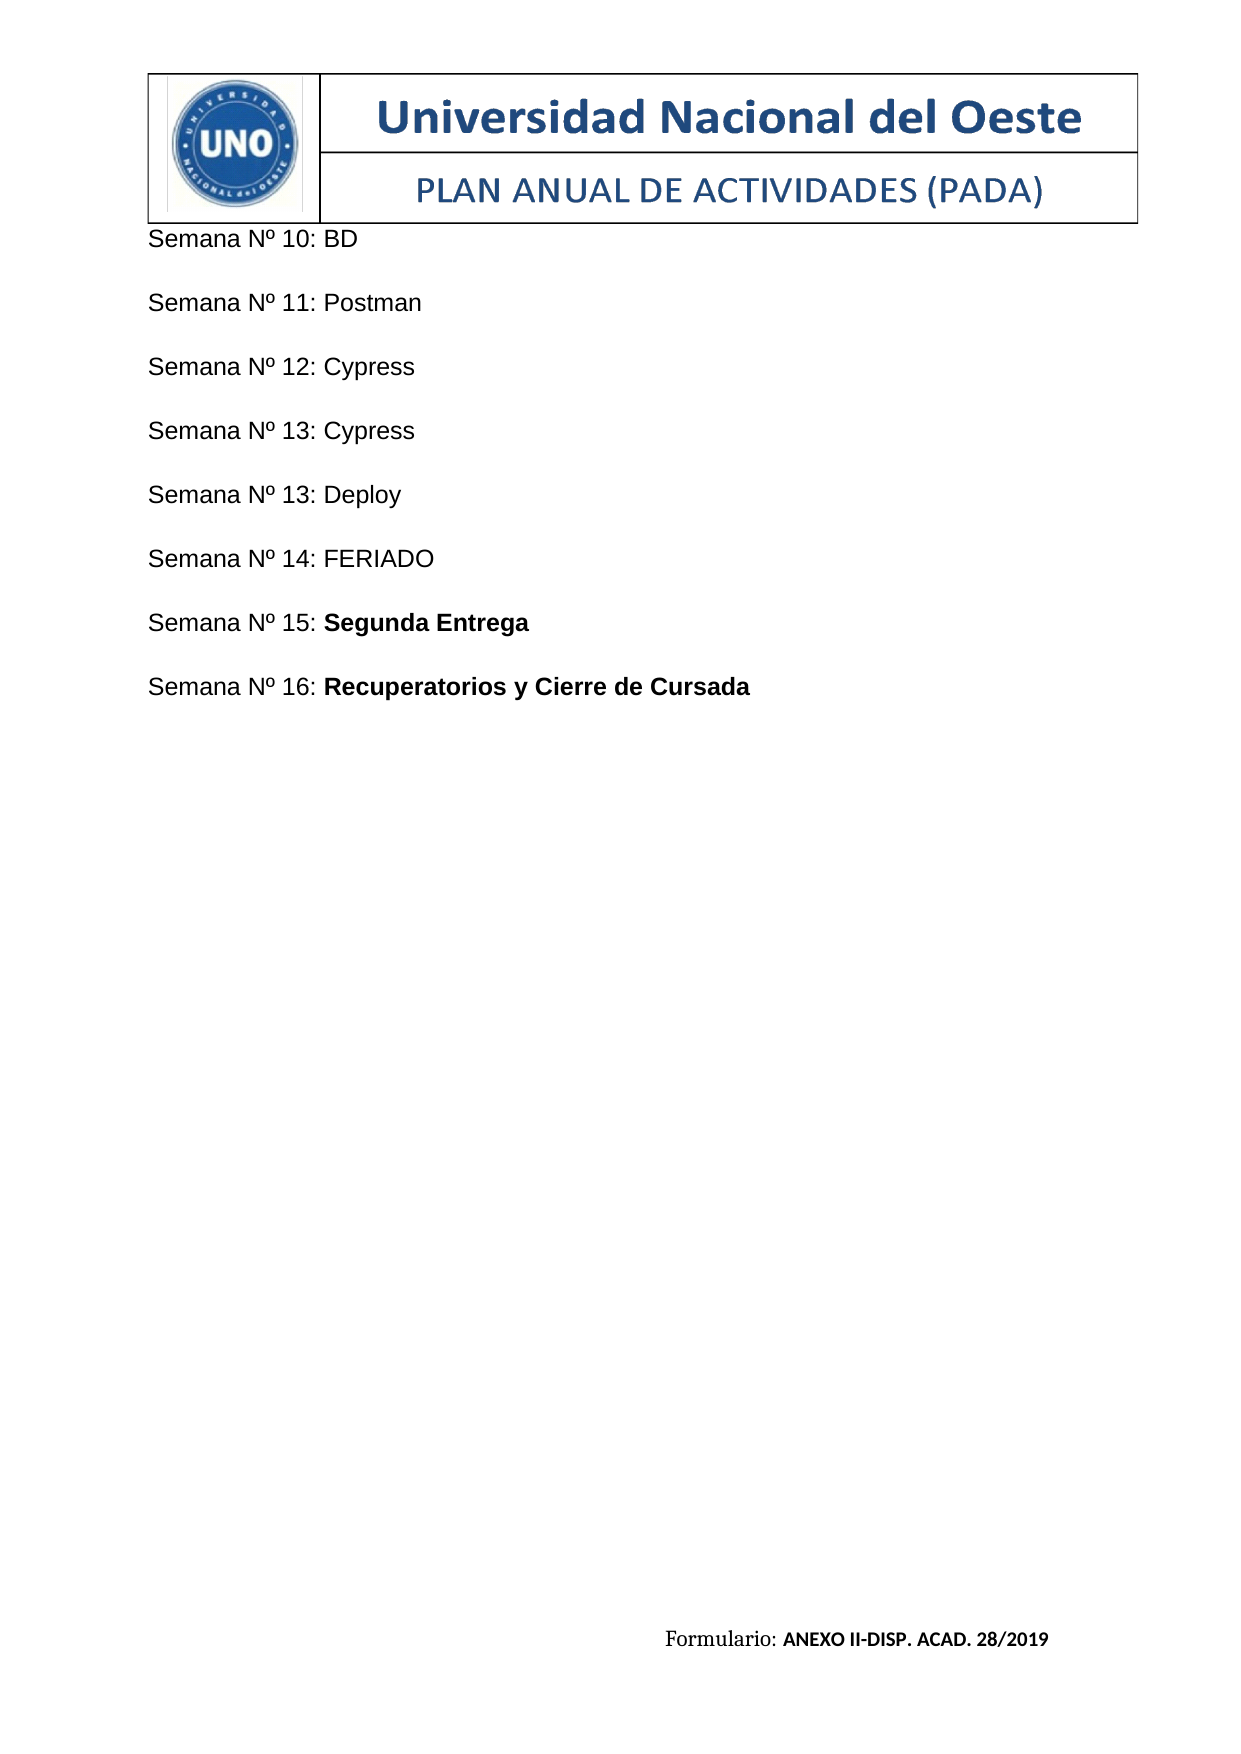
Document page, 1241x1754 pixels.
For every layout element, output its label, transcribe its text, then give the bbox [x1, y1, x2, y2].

text Semana Nº 14: FERIADO [148, 543, 1063, 572]
text Semana Nº 13: Deploy [148, 479, 1063, 508]
text Semana Nº 10: BD [148, 224, 1063, 252]
text Semana Nº 12: Cypress [148, 352, 1063, 380]
text Semana Nº 16: Recuperatorios y Cierre de Cursada [148, 671, 1063, 700]
text Semana Nº 15: Segunda Entrega [148, 607, 1063, 636]
text Semana Nº 11: Postman [148, 288, 1063, 316]
picture [147, 73, 1139, 224]
text Semana Nº 13: Cypress [148, 416, 1063, 444]
